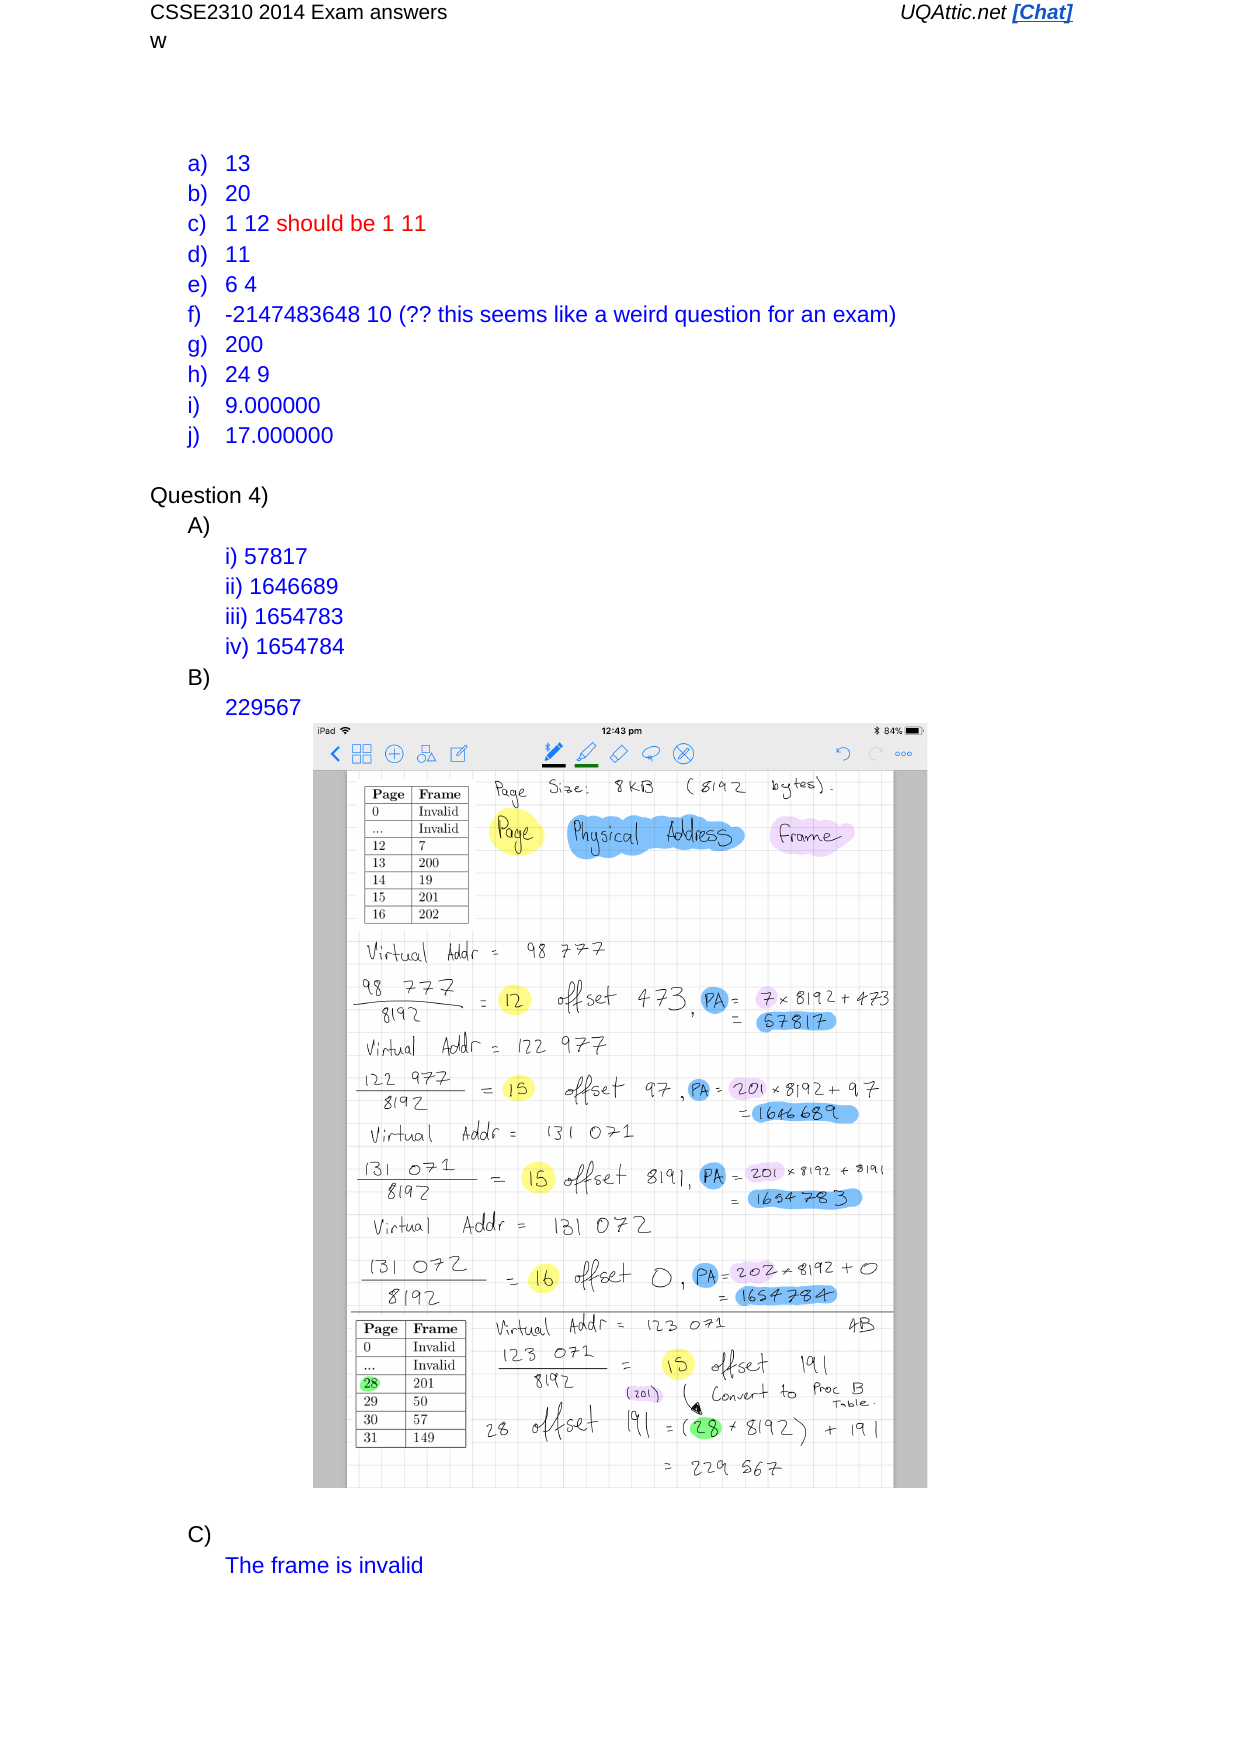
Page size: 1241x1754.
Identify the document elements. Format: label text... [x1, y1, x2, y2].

list 6 4 [187, 271, 1090, 297]
list The frame is invalid [187, 1521, 1090, 1578]
list 1 12 should be 1 11 [187, 210, 1090, 237]
list 13 [187, 150, 1090, 176]
list 17.000000 [187, 422, 1090, 448]
list 229567 [187, 663, 1090, 720]
list i) 57817 ii) 1646689 iii) 1654783 iv) 1654784 [187, 512, 1090, 660]
list 24 9 [187, 361, 1090, 388]
list 11 [187, 241, 1090, 267]
list -2147483648 10 (?? this seems like a weird question for an exam) [187, 301, 1090, 327]
list 200 [187, 331, 1090, 358]
text Question 4) [150, 482, 1090, 509]
list 20 [187, 180, 1090, 207]
picture [313, 723, 928, 1488]
list 9.000000 [187, 392, 1090, 418]
